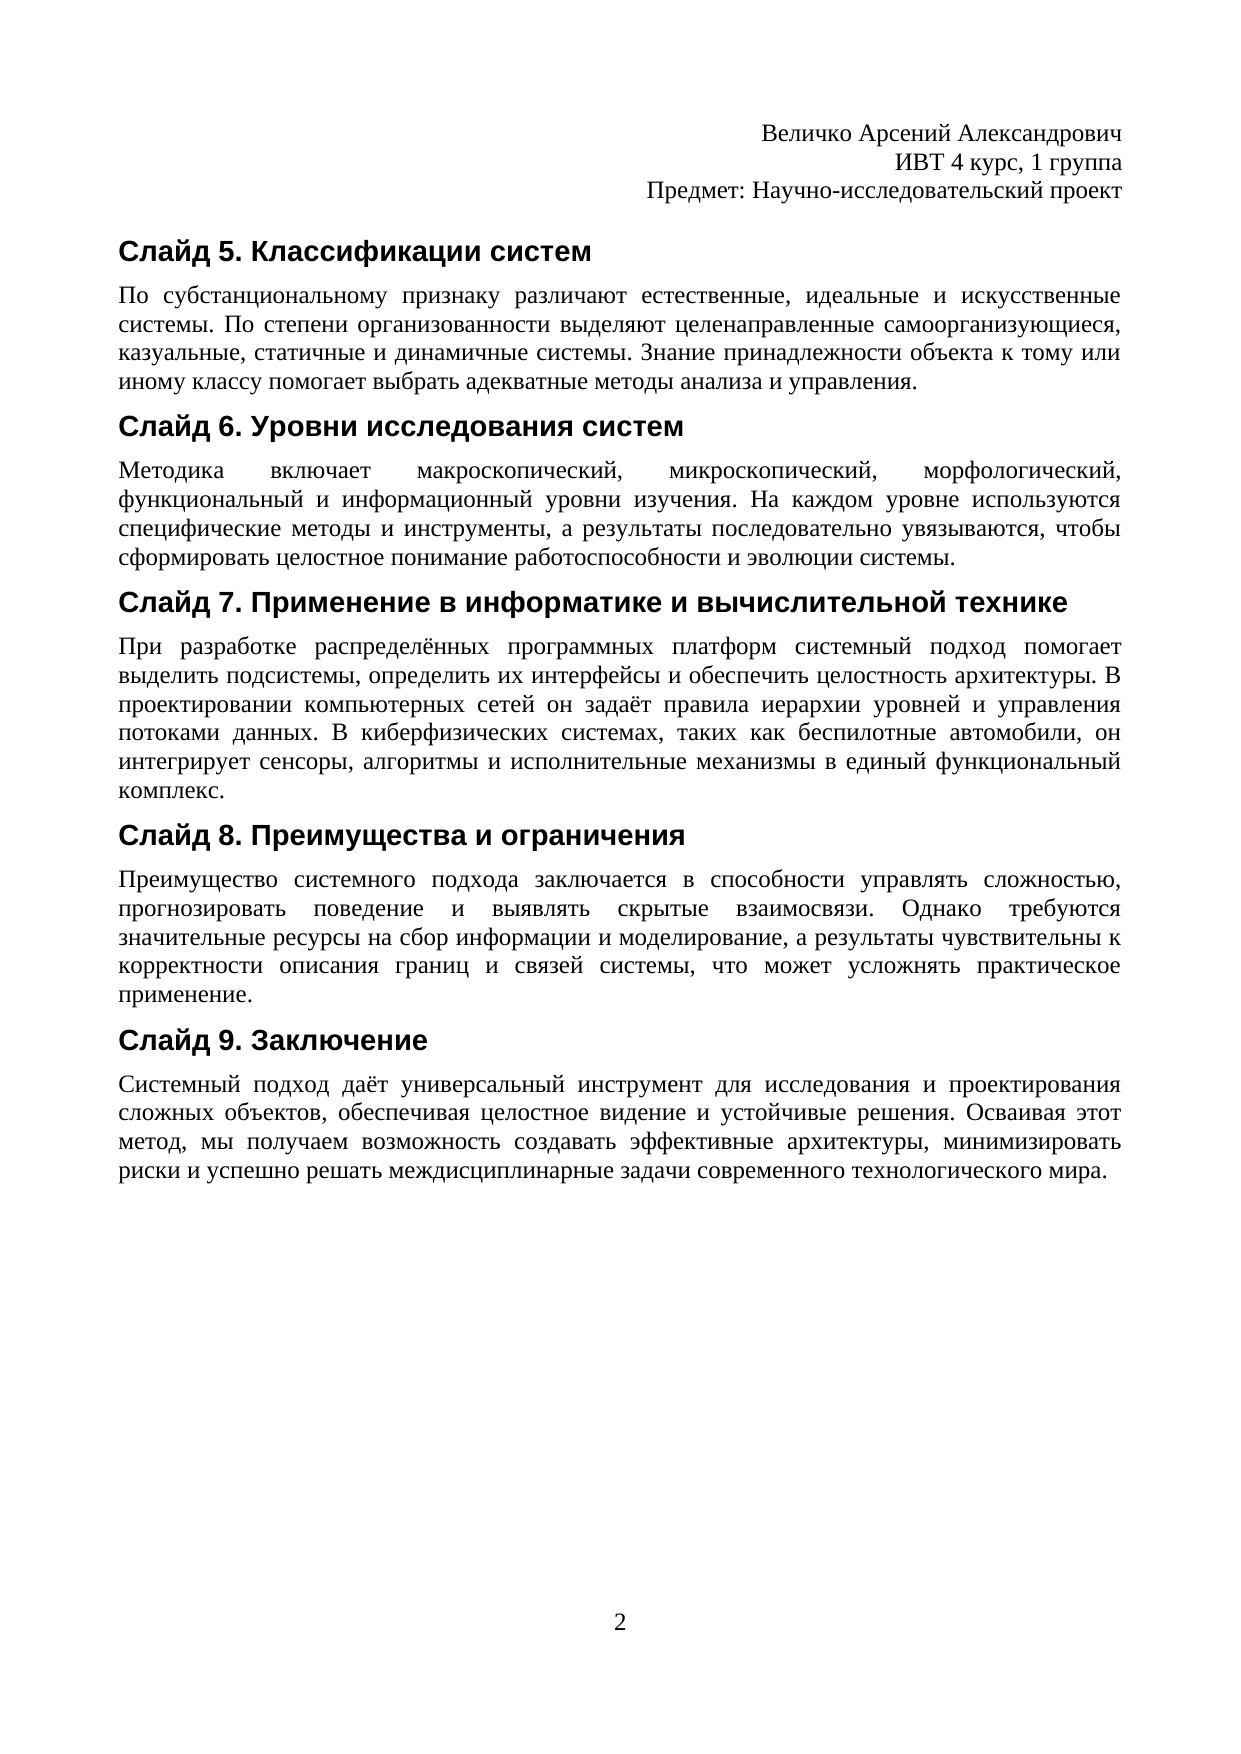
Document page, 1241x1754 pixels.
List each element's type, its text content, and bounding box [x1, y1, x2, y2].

text Системный подход даёт универсальный инструмент для исследования и проектирования сложных объектов, обеспечивая целостное видение и устойчивые решения. Осваивая этот метод, мы получаем возможность создавать эффективные архитектуры, минимизировать риски и успешно решать междисциплинарные задачи современного технологического мира. [118, 1069, 1122, 1184]
text Преимущество системного подхода заключается в способности управлять сложностью, прогнозировать поведение и выявлять скрытые взаимосвязи. Однако требуются значительные ресурсы на сбор информации и моделирование, а результаты чувствительны к корректности описания границ и связей системы, что может усложнять практическое применение. [118, 864, 1122, 1008]
subtitle Слайд 6. Уровни исследования систем [118, 409, 1122, 443]
text По субстанциональному признаку различают естественные, идеальные и искусственные системы. По степени организованности выделяют целенаправленные самоорганизующиеся, казуальные, статичные и динамичные системы. Знание принадлежности объекта к тому или иному классу помогает выбрать адекватные методы анализа и управления. [118, 280, 1122, 395]
subtitle Слайд 7. Применение в информатике и вычислительной технике [118, 585, 1122, 619]
text При разработке распределённых программных платформ системный подход помогает выделить подсистемы, определить их интерфейсы и обеспечить целостность архитектуры. В проектировании компьютерных сетей он задаёт правила иерархии уровней и управления потоками данных. В киберфизических системах, таких как беспилотные автомобили, он интегрирует сенсоры, алгоритмы и исполнительные механизмы в единый функциональный комплекс. [118, 631, 1122, 804]
subtitle Слайд 9. Заключение [118, 1023, 1122, 1056]
text Методика включает макроскопический, микроскопический, морфологический, функциональный и информационный уровни изучения. На каждом уровне используются специфические методы и инструменты, а результаты последовательно увязываются, чтобы сформировать целостное понимание работоспособности и эволюции системы. [118, 456, 1122, 571]
subtitle Слайд 8. Преимущества и ограничения [118, 818, 1122, 852]
subtitle Слайд 5. Классификации систем [118, 234, 1122, 267]
